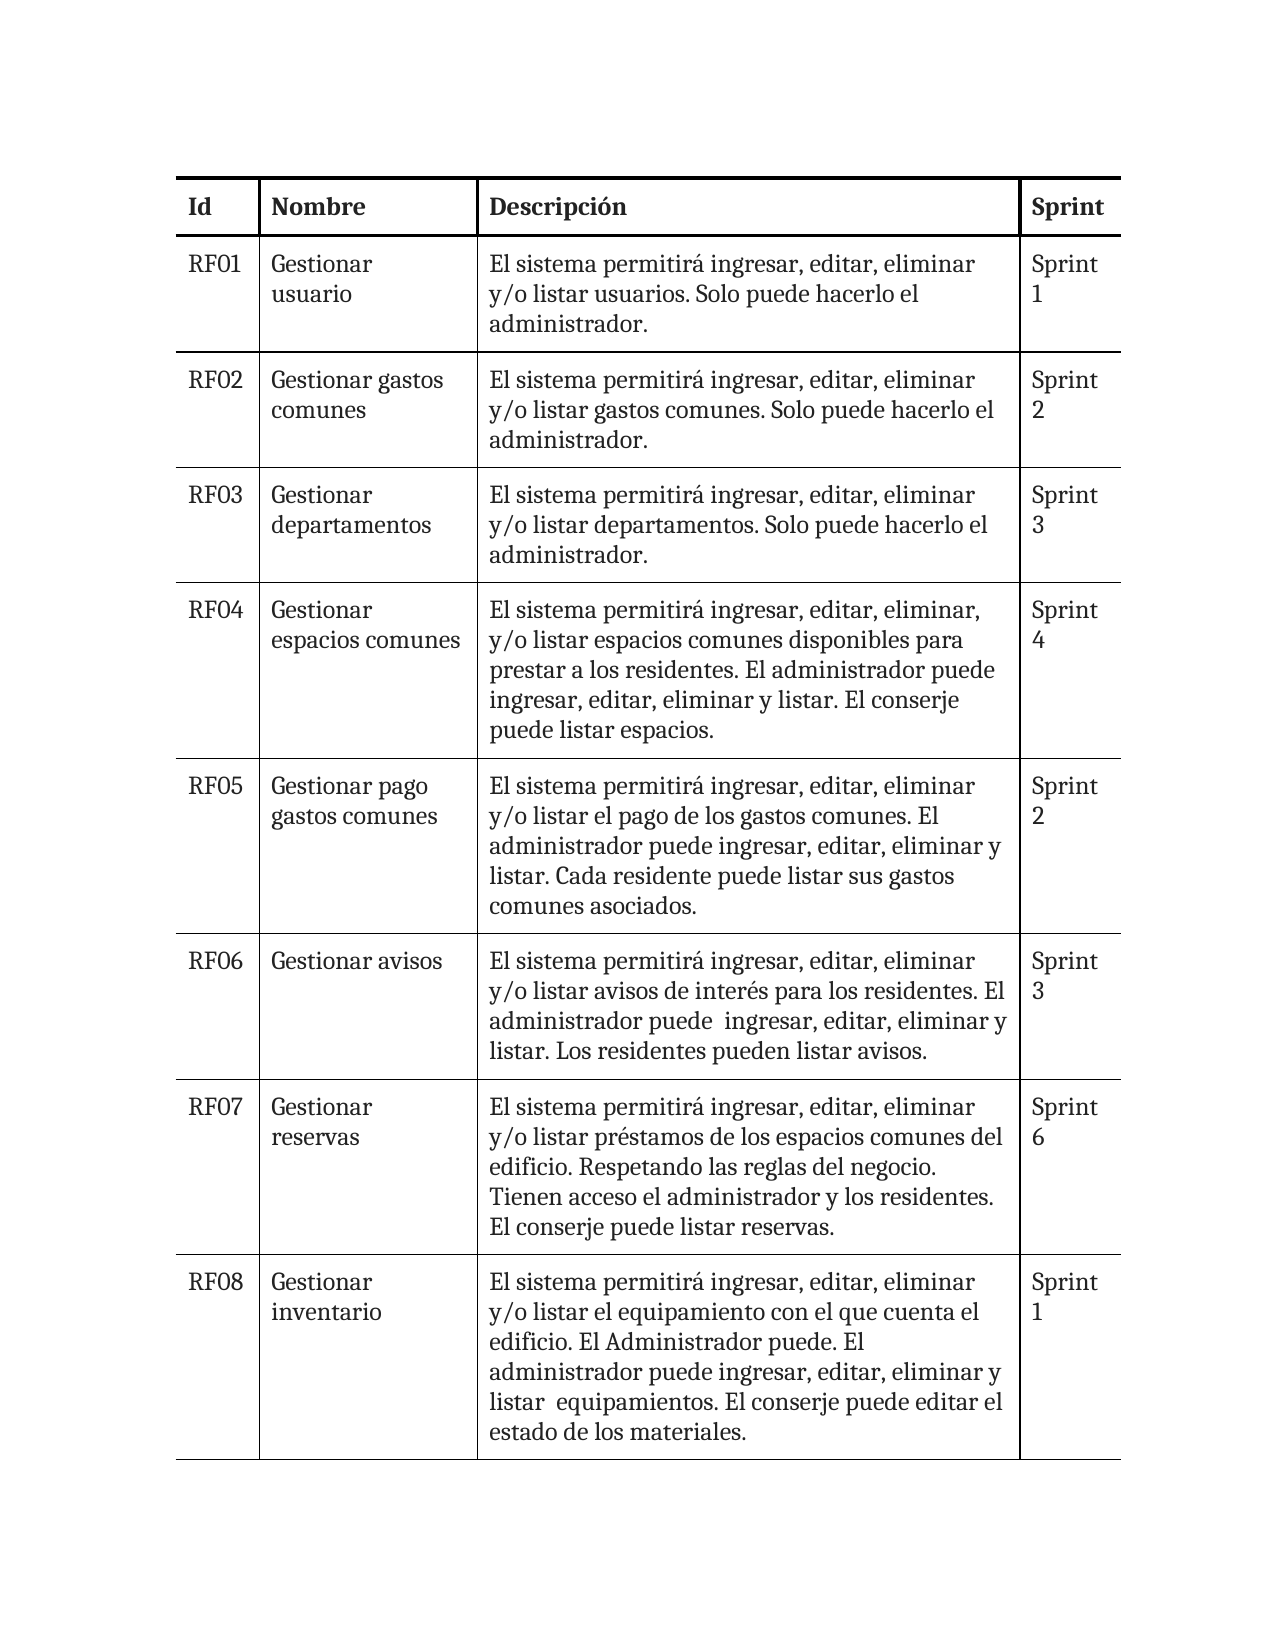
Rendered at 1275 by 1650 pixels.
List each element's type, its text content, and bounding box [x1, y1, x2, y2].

table_cell RF03 [176, 468, 259, 582]
table_cell Sprint 6 [1021, 1080, 1121, 1254]
table_cell El sistema permitirá ingresar, editar, eliminar y/o listar departamentos. Solo puede hacerlo el administrador. [478, 468, 1019, 582]
table_cell El sistema permitirá ingresar, editar, eliminar y/o listar el equipamiento con el que cuenta el edificio. El Administrador puede. El administrador puede ingresar, editar, eliminar y listar equipamientos. El conserje puede editar el estado de los materiales. [478, 1255, 1019, 1459]
table_cell Gestionar inventario [260, 1255, 477, 1459]
table_cell El sistema permitirá ingresar, editar, eliminar y/o listar préstamos de los espacios comunes del edificio. Respetando las reglas del negocio. Tienen acceso el administrador y los residentes. El conserje puede listar reservas. [478, 1080, 1019, 1254]
table_cell RF06 [176, 934, 259, 1078]
table_cell Sprint 3 [1021, 468, 1121, 582]
table_cell Gestionar reservas [260, 1080, 477, 1254]
table_cell Gestionar usuario [260, 237, 477, 351]
table_cell Sprint 1 [1021, 237, 1121, 351]
table_cell RF05 [176, 759, 259, 933]
table_header Sprint [1022, 180, 1121, 234]
table_cell RF01 [176, 237, 259, 351]
table_cell Gestionar departamentos [260, 468, 477, 582]
table_cell El sistema permitirá ingresar, editar, eliminar y/o listar gastos comunes. Solo puede hacerlo el administrador. [478, 353, 1019, 467]
table_cell RF07 [176, 1080, 259, 1254]
table_header Descripción [479, 180, 1018, 234]
table_cell Sprint 2 [1021, 759, 1121, 933]
table_cell El sistema permitirá ingresar, editar, eliminar y/o listar usuarios. Solo puede hacerlo el administrador. [478, 237, 1019, 351]
table_cell RF04 [176, 583, 259, 758]
table_cell Gestionar gastos comunes [260, 353, 477, 467]
table_cell Sprint 3 [1021, 934, 1121, 1078]
table_header Id [176, 180, 258, 234]
table_cell Sprint 4 [1021, 583, 1121, 758]
table_cell Gestionar avisos [260, 934, 477, 1078]
table_cell El sistema permitirá ingresar, editar, eliminar, y/o listar espacios comunes disponibles para prestar a los residentes. El administrador puede ingresar, editar, eliminar y listar. El conserje puede listar espacios. [478, 583, 1019, 758]
table_cell Sprint 2 [1021, 353, 1121, 467]
table_cell Gestionar espacios comunes [260, 583, 477, 758]
table_cell El sistema permitirá ingresar, editar, eliminar y/o listar avisos de interés para los residentes. El administrador puede ingresar, editar, eliminar y listar. Los residentes pueden listar avisos. [478, 934, 1019, 1078]
table_cell RF02 [176, 353, 259, 467]
table_cell Gestionar pago gastos comunes [260, 759, 477, 933]
table_cell Sprint 1 [1021, 1255, 1121, 1459]
table_cell RF08 [176, 1255, 259, 1459]
table_cell El sistema permitirá ingresar, editar, eliminar y/o listar el pago de los gastos comunes. El administrador puede ingresar, editar, eliminar y listar. Cada residente puede listar sus gastos comunes asociados. [478, 759, 1019, 933]
table_header Nombre [261, 180, 476, 234]
